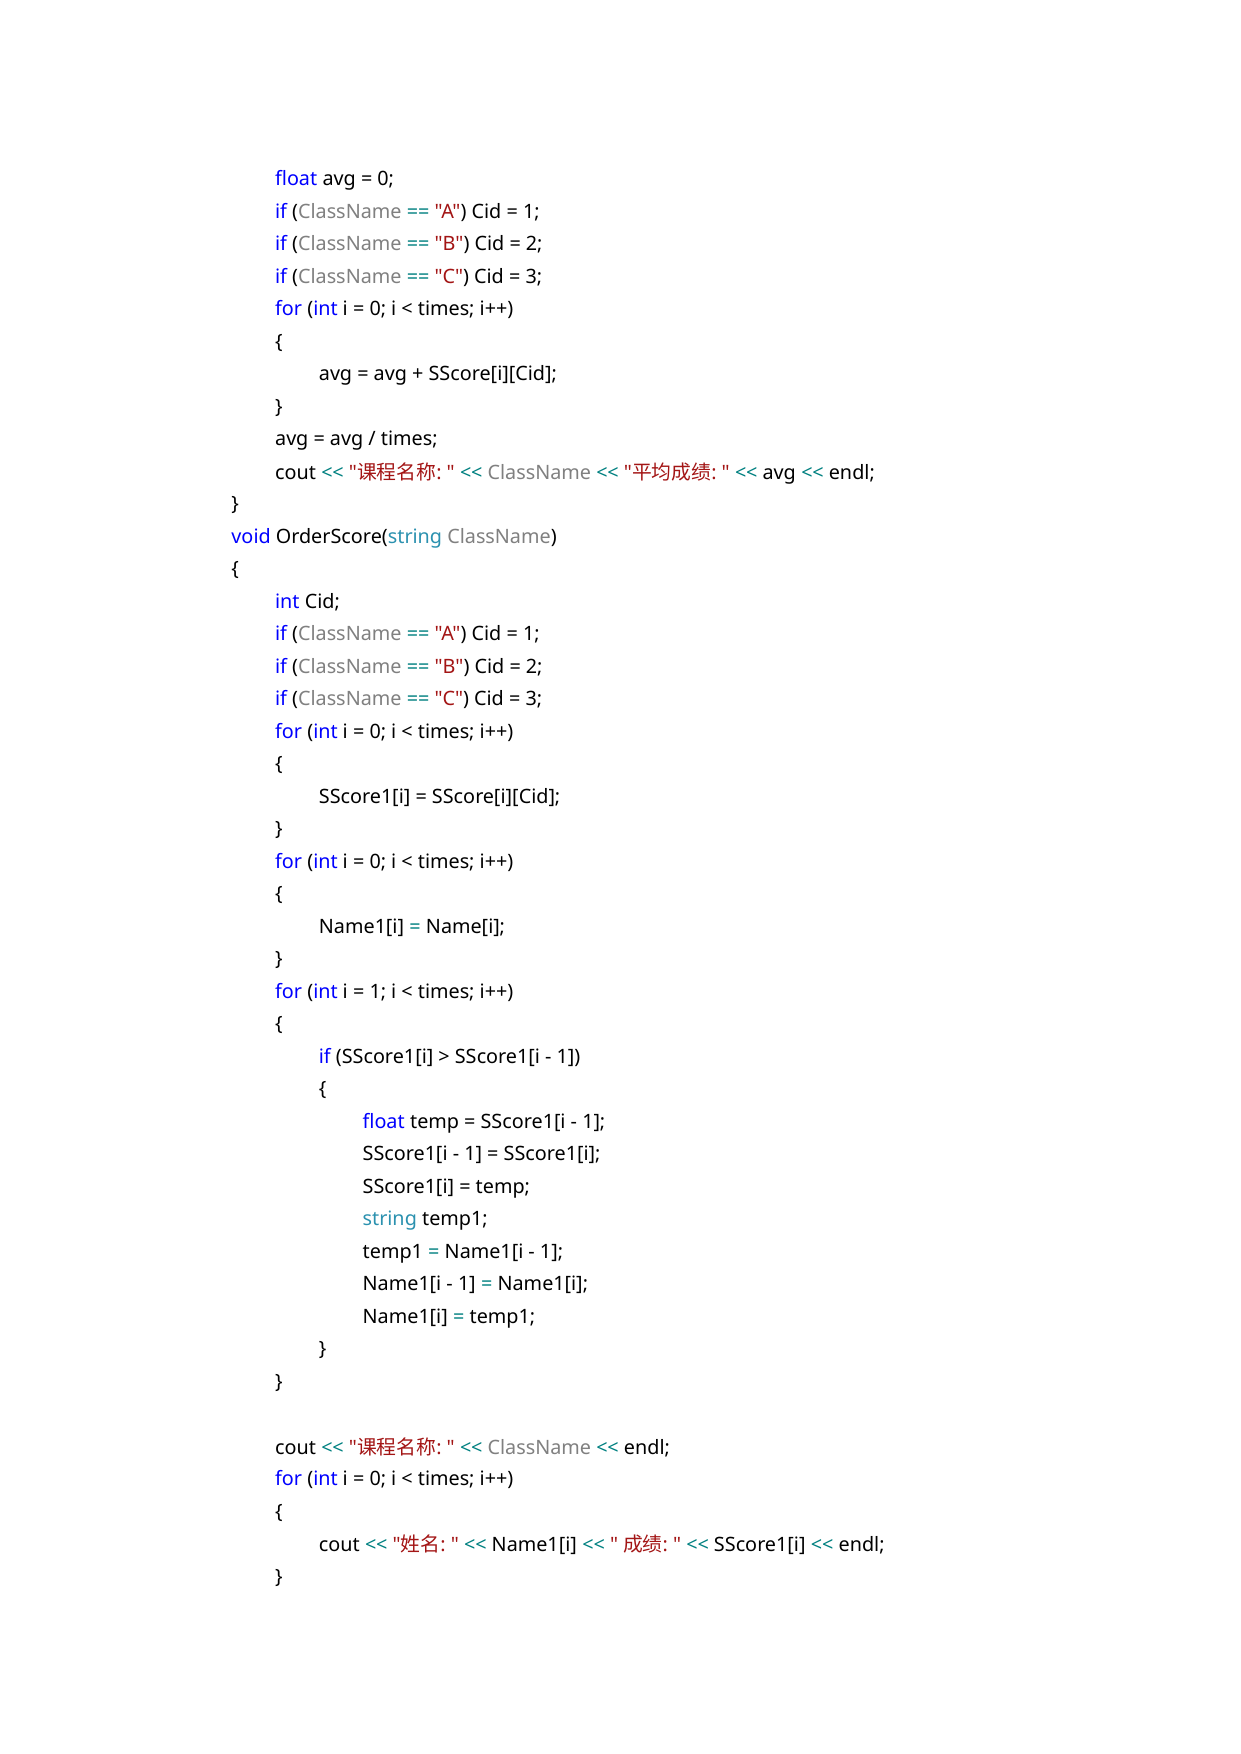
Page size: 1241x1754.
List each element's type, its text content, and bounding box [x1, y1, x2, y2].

text { [187, 877, 1053, 909]
text } [187, 1364, 1053, 1397]
text cout << "课程名称: " << ClassName << "平均成绩: " << avg << endl; [187, 454, 1053, 487]
text } [187, 389, 1053, 422]
text for (int i = 0; i < times; i++) [187, 714, 1053, 747]
text temp1 = Name1[i - 1]; [187, 1234, 1053, 1267]
text } [187, 942, 1053, 974]
text avg = avg / times; [187, 422, 1053, 454]
text SScore1[i - 1] = SScore1[i]; [187, 1137, 1053, 1169]
text if (ClassName == "A") Cid = 1; [187, 194, 1053, 227]
text } [187, 487, 1053, 519]
text if (ClassName == "C") Cid = 3; [187, 259, 1053, 292]
text SScore1[i] = temp; [187, 1169, 1053, 1202]
text int Cid; [187, 584, 1053, 617]
text SScore1[i] = SScore[i][Cid]; [187, 779, 1053, 812]
text cout << "姓名: " << Name1[i] << " 成绩: " << SScore1[i] << endl; [187, 1527, 1053, 1559]
text float avg = 0; [187, 162, 1053, 194]
text { [187, 747, 1053, 779]
text Name1[i - 1] = Name1[i]; [187, 1267, 1053, 1299]
text if (ClassName == "B") Cid = 2; [187, 227, 1053, 259]
text for (int i = 1; i < times; i++) [187, 974, 1053, 1007]
text if (SScore1[i] > SScore1[i - 1]) [187, 1039, 1053, 1072]
text { [187, 1494, 1053, 1527]
text } [187, 812, 1053, 844]
text } [187, 1559, 1053, 1592]
text { [187, 1072, 1053, 1104]
text { [187, 1007, 1053, 1039]
text for (int i = 0; i < times; i++) [187, 844, 1053, 877]
text Name1[i] = Name[i]; [187, 909, 1053, 942]
text { [187, 552, 1053, 584]
text } [187, 1332, 1053, 1364]
text { [187, 324, 1053, 357]
text string temp1; [187, 1202, 1053, 1234]
text for (int i = 0; i < times; i++) [187, 292, 1053, 324]
text avg = avg + SScore[i][Cid]; [187, 357, 1053, 389]
text for (int i = 0; i < times; i++) [187, 1462, 1053, 1494]
text if (ClassName == "A") Cid = 1; [187, 617, 1053, 649]
text float temp = SScore1[i - 1]; [187, 1104, 1053, 1137]
text if (ClassName == "B") Cid = 2; [187, 649, 1053, 682]
text if (ClassName == "C") Cid = 3; [187, 682, 1053, 714]
text void OrderScore(string ClassName) [187, 519, 1053, 552]
text cout << "课程名称: " << ClassName << endl; [187, 1429, 1053, 1462]
text Name1[i] = temp1; [187, 1299, 1053, 1332]
